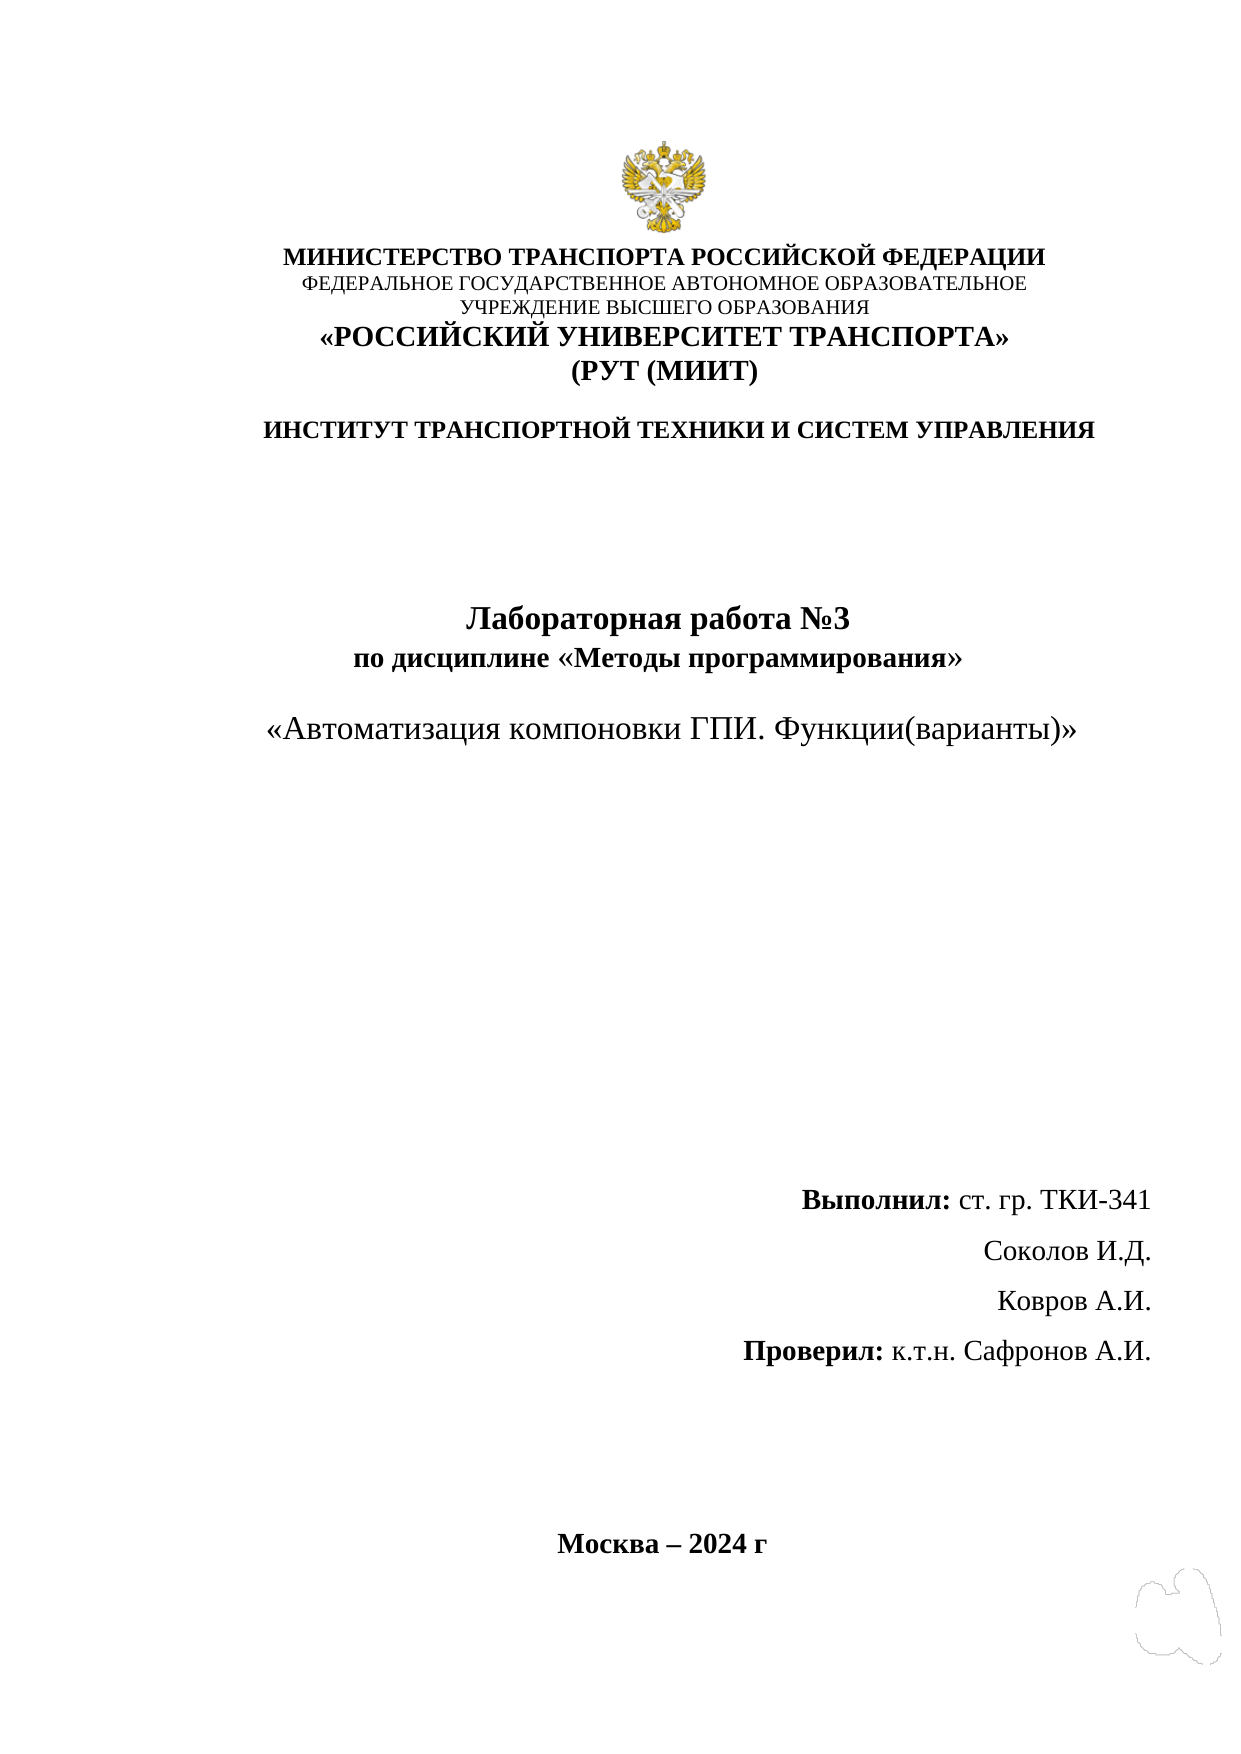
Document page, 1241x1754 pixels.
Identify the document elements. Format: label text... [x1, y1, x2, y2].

text Ковров А.И. [177, 1283, 1152, 1317]
text МИНИСТЕРСТВО ТРАНСПОРТА РОССИЙСКОЙ ФЕДЕРАЦИИ [177, 242, 1152, 271]
text Проверил: к.т.н. Сафронов А.И. [620, 1333, 1152, 1367]
picture [1135, 1568, 1222, 1665]
text по дисциплине «Методы программирования» [177, 636, 1139, 674]
text ФЕДЕРАЛЬНОЕ ГОСУДАРСТВЕННОЕ АВТОНОМНОЕ ОБРАЗОВАТЕЛЬНОЕ [177, 271, 1152, 295]
picture [613, 131, 715, 243]
text «Автоматизация компоновки ГПИ. Функции(варианты)» [177, 708, 1152, 746]
text (РУТ (МИИТ) [177, 353, 1152, 386]
text Соколов И.Д. [177, 1233, 1152, 1266]
text Москва – 2024 г [177, 1526, 1147, 1559]
text Лабораторная работа №3 [177, 598, 1139, 636]
text «РОССИЙСКИЙ УНИВЕРСИТЕТ ТРАНСПОРТА» [177, 319, 1152, 353]
text Выполнил: ст. гр. ТКИ-341 [177, 1182, 1152, 1216]
text ИНСТИТУТ ТРАНСПОРТНОЙ ТЕХНИКИ И СИСТЕМ УПРАВЛЕНИЯ [177, 415, 1152, 444]
text УЧРЕЖДЕНИЕ ВЫСШЕГО ОБРАЗОВАНИЯ [177, 295, 1152, 319]
